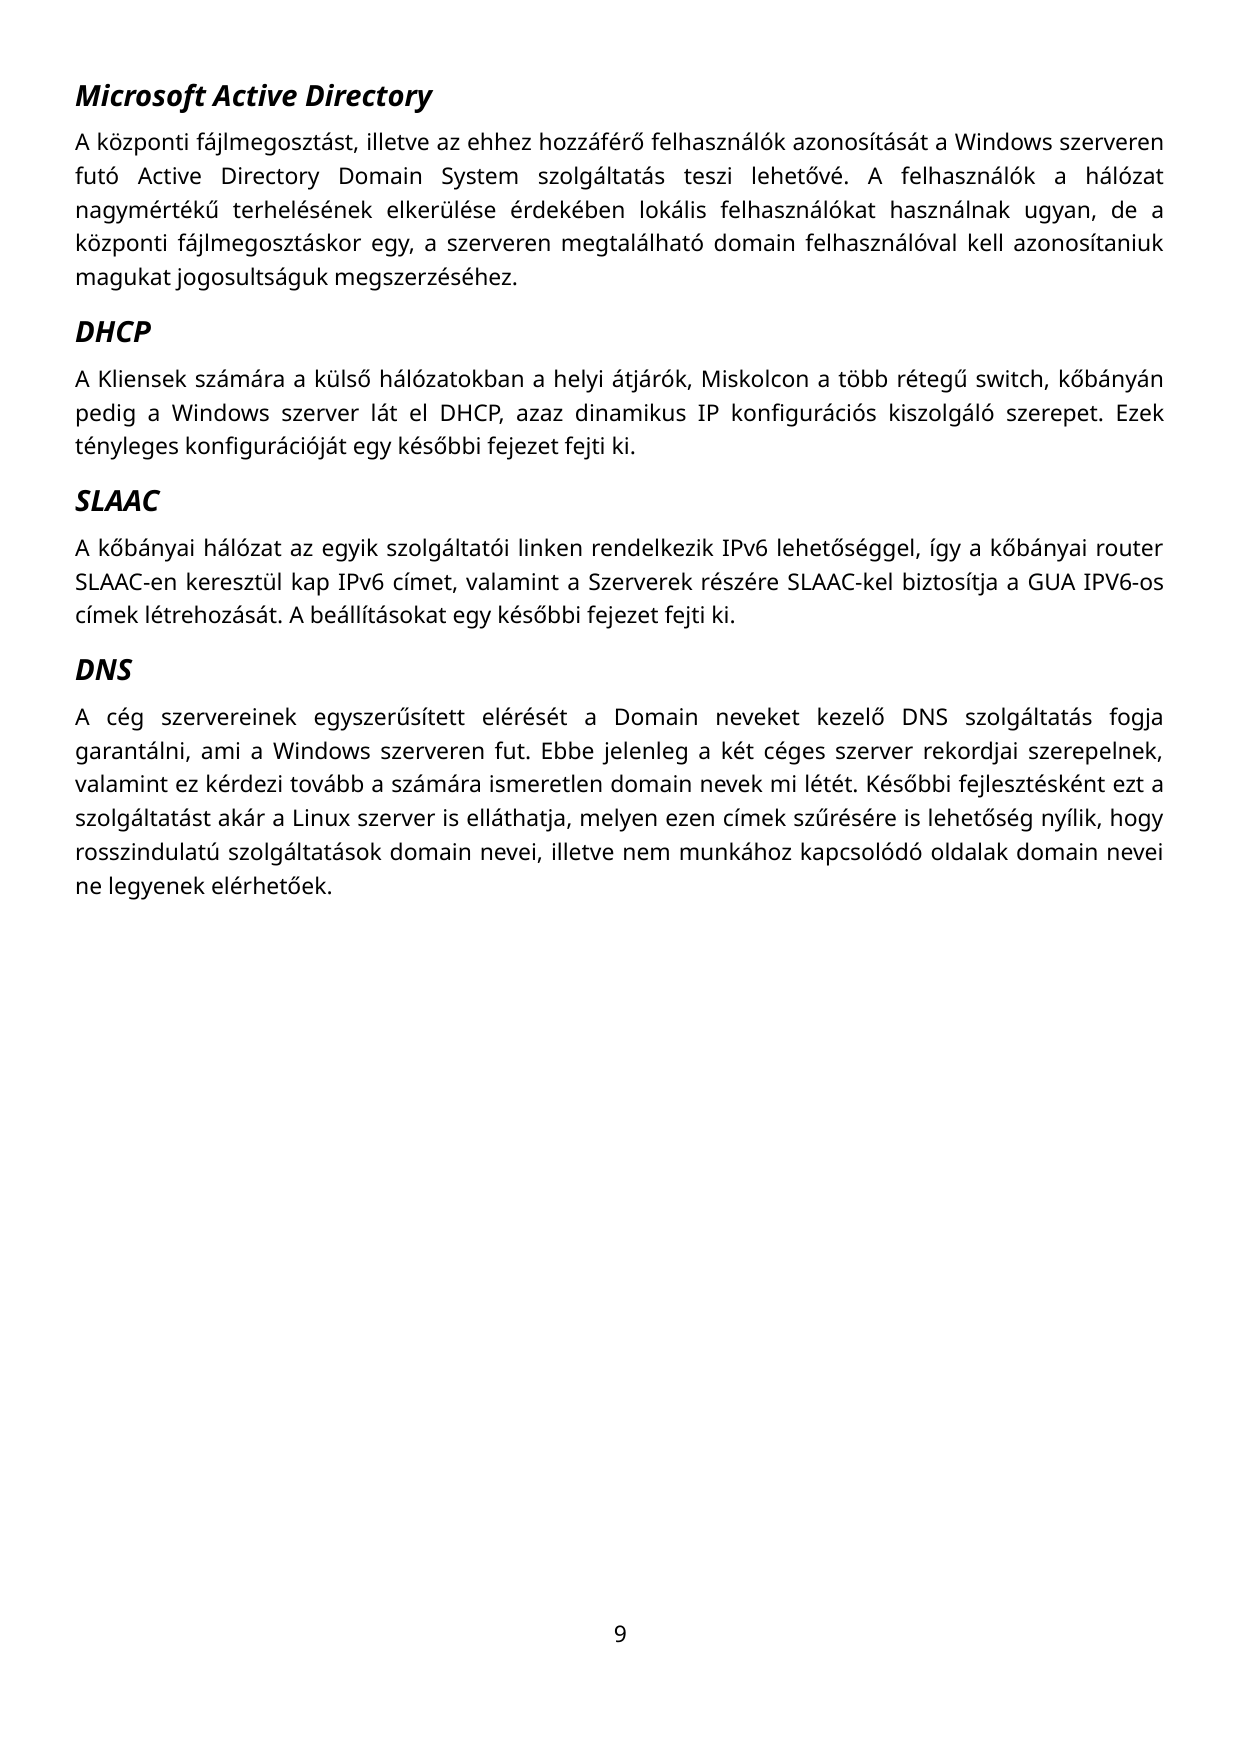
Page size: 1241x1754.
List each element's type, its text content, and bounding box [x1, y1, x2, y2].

subtitle DHCP [75, 312, 1165, 351]
text A kőbányai hálózat az egyik szolgáltatói linken rendelkezik IPv6 lehetőséggel, így a kőbányai router SLAAC-en keresztül kap IPv6 címet, valamint a Szerverek részére SLAAC-kel biztosítja a GUA IPV6-os címek létrehozását. A beállításokat egy későbbi fejezet fejti ki. [75, 532, 1165, 631]
subtitle DNS [75, 650, 1165, 689]
subtitle SLAAC [75, 481, 1165, 520]
text A cég szervereinek egyszerűsített elérését a Domain neveket kezelő DNS szolgáltatás fogja garantálni, ami a Windows szerveren fut. Ebbe jelenleg a két céges szerver rekordjai szerepelnek, valamint ez kérdezi tovább a számára ismeretlen domain nevek mi létét. Későbbi fejlesztésként ezt a szolgáltatást akár a Linux szerver is elláthatja, melyen ezen címek szűrésére is lehetőség nyílik, hogy rosszindulatú szolgáltatások domain nevei, illetve nem munkához kapcsolódó oldalak domain nevei ne legyenek elérhetőek. [75, 701, 1165, 901]
text A Kliensek számára a külső hálózatokban a helyi átjárók, Miskolcon a több rétegű switch, kőbányán pedig a Windows szerver lát el DHCP, azaz dinamikus IP konfigurációs kiszolgáló szerepet. Ezek tényleges konfigurációját egy későbbi fejezet fejti ki. [75, 363, 1165, 461]
subtitle Microsoft Active Directory [75, 75, 1165, 115]
